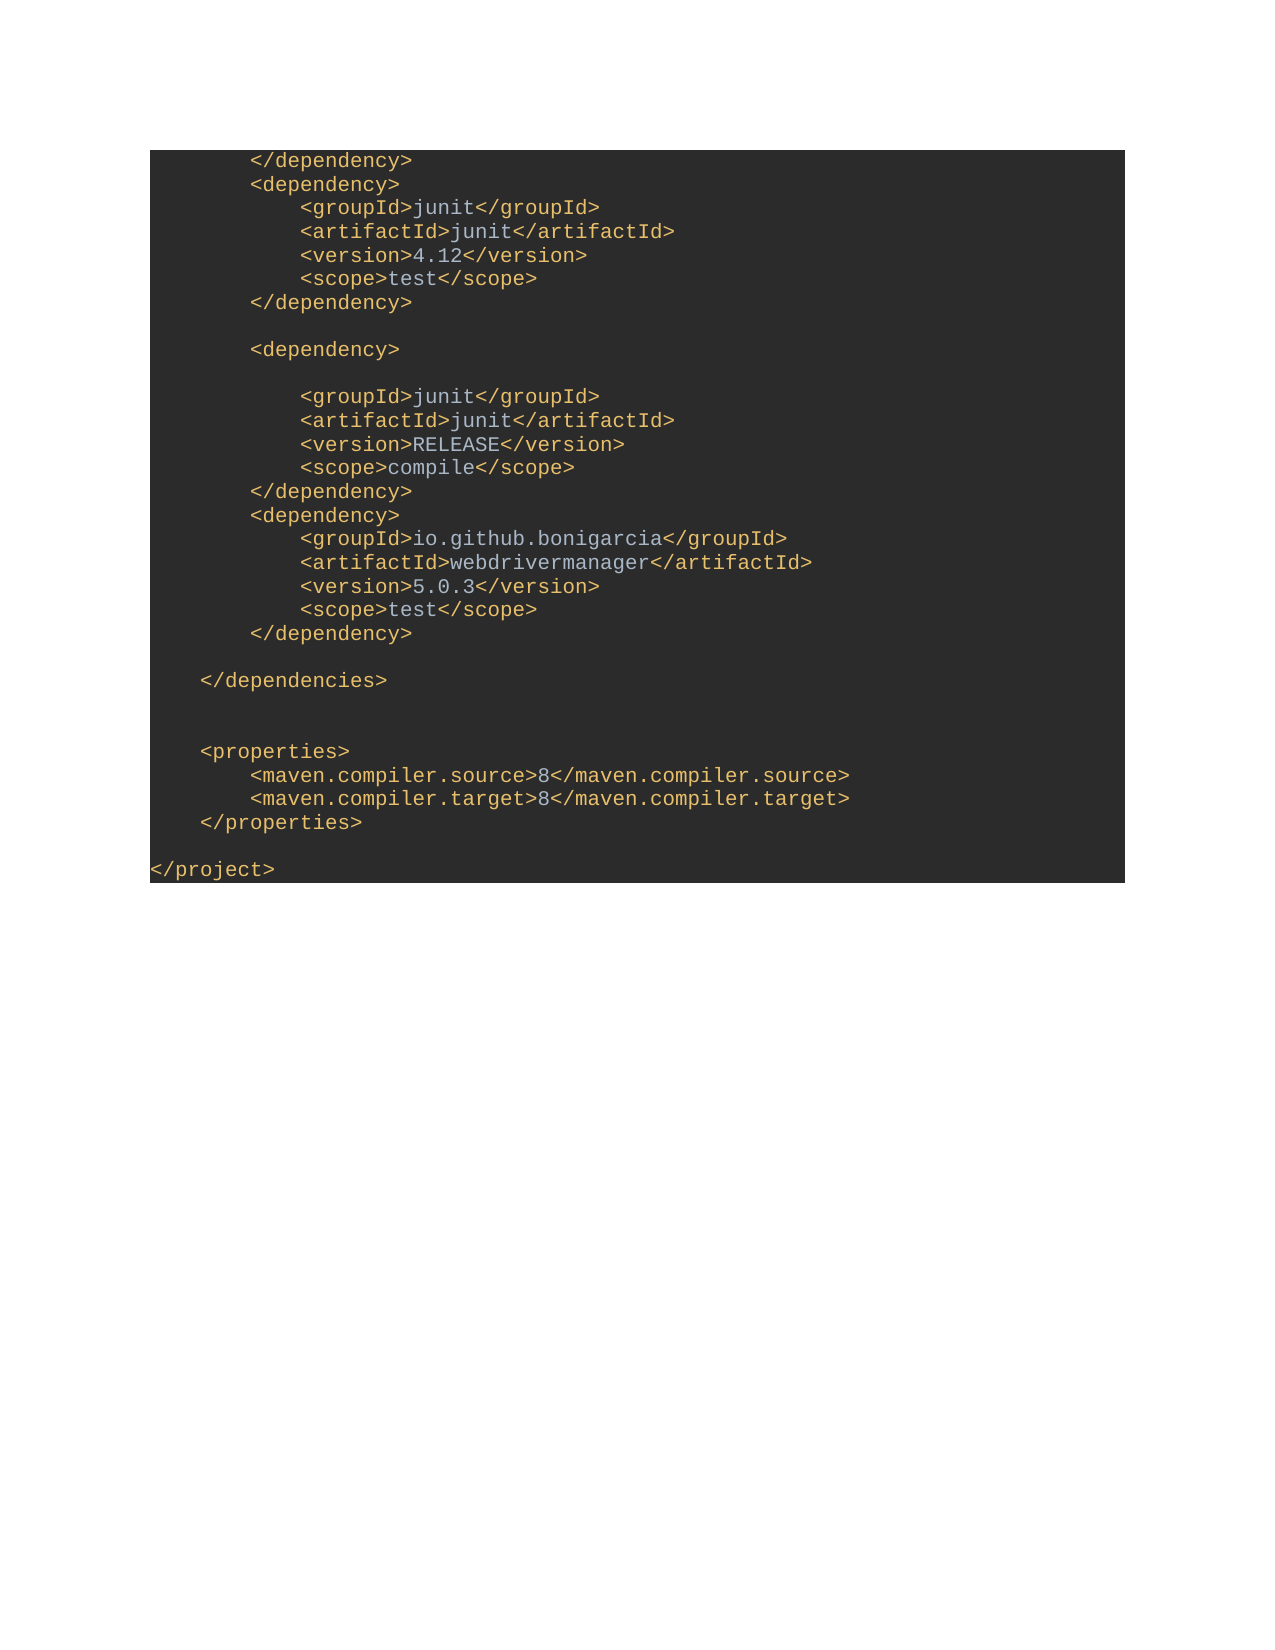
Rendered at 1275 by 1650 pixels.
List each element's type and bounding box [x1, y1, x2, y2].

text [150, 150, 1125, 883]
